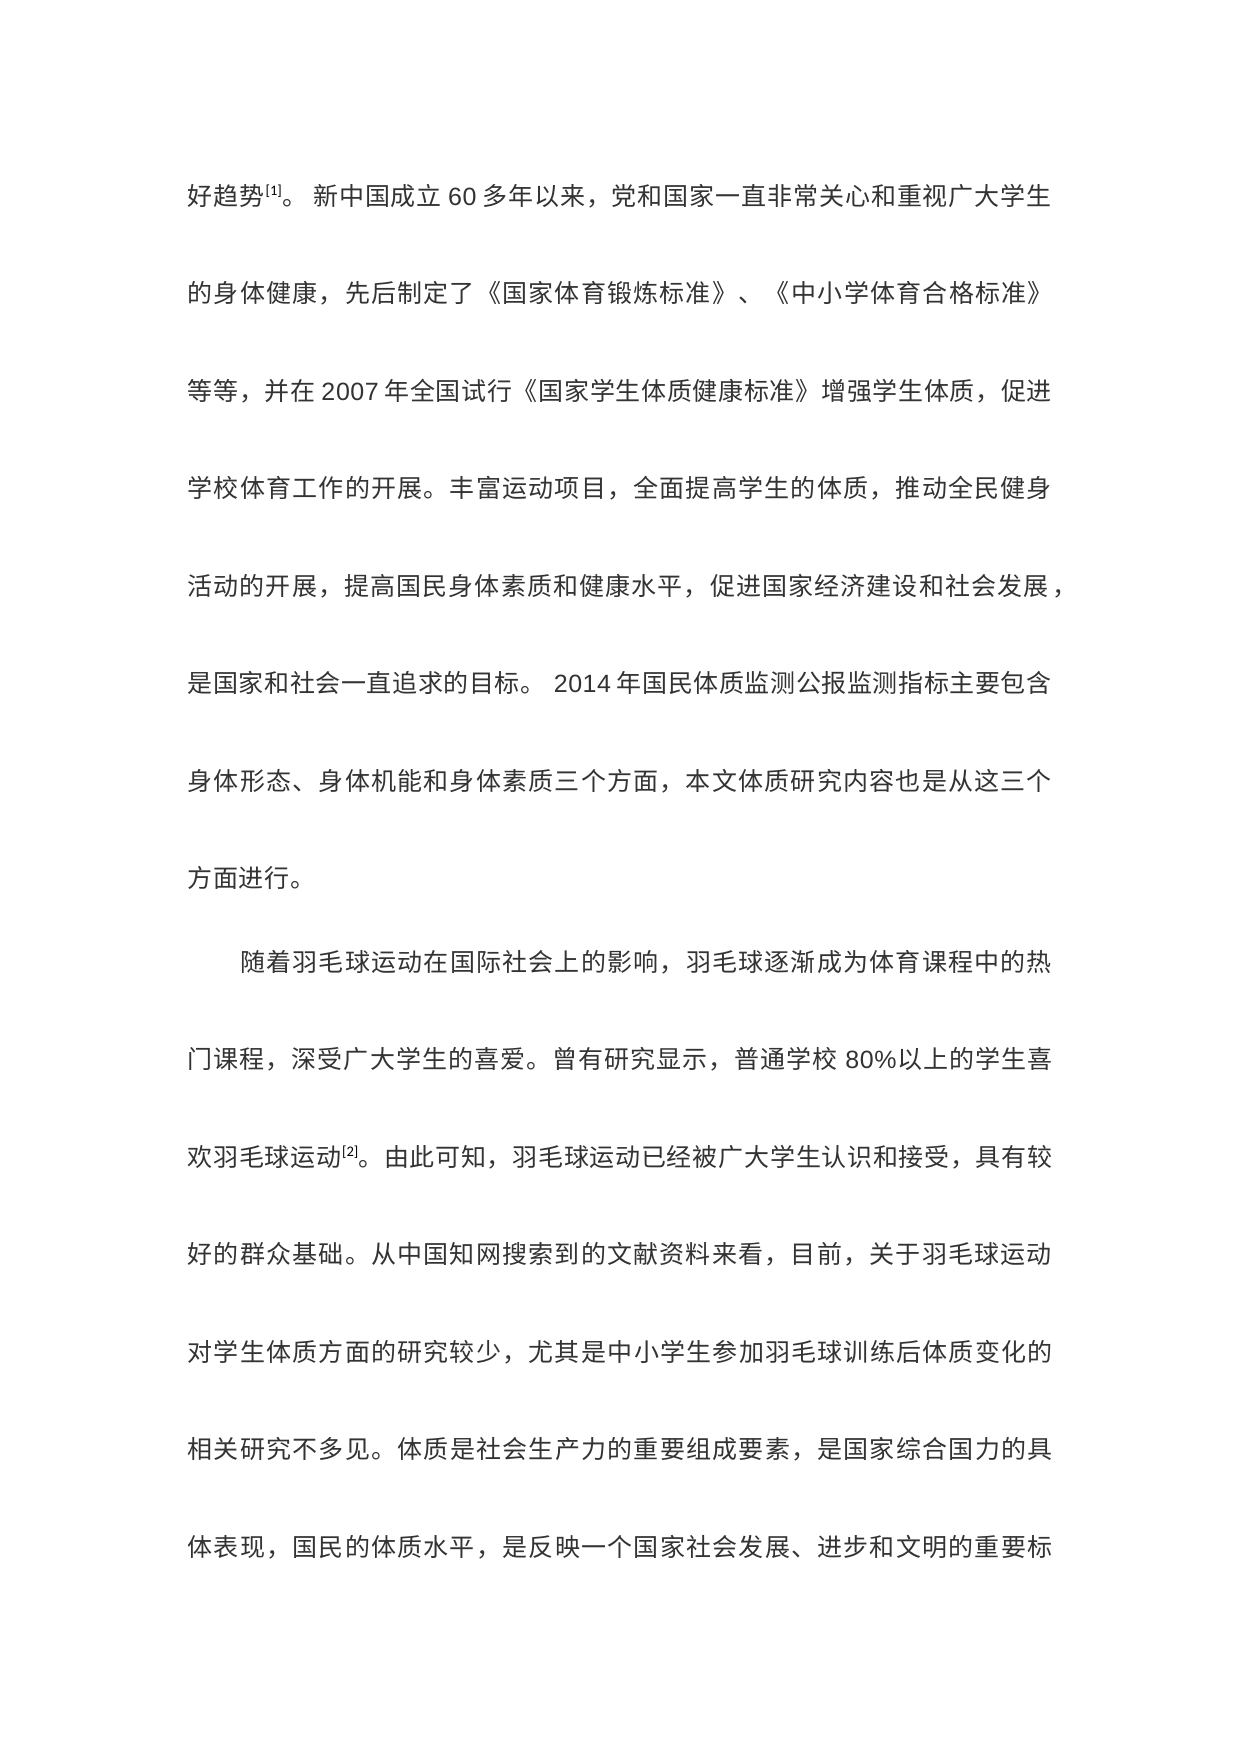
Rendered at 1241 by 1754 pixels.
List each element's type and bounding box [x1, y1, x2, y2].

text [187, 928, 1053, 1578]
text [187, 162, 1053, 909]
